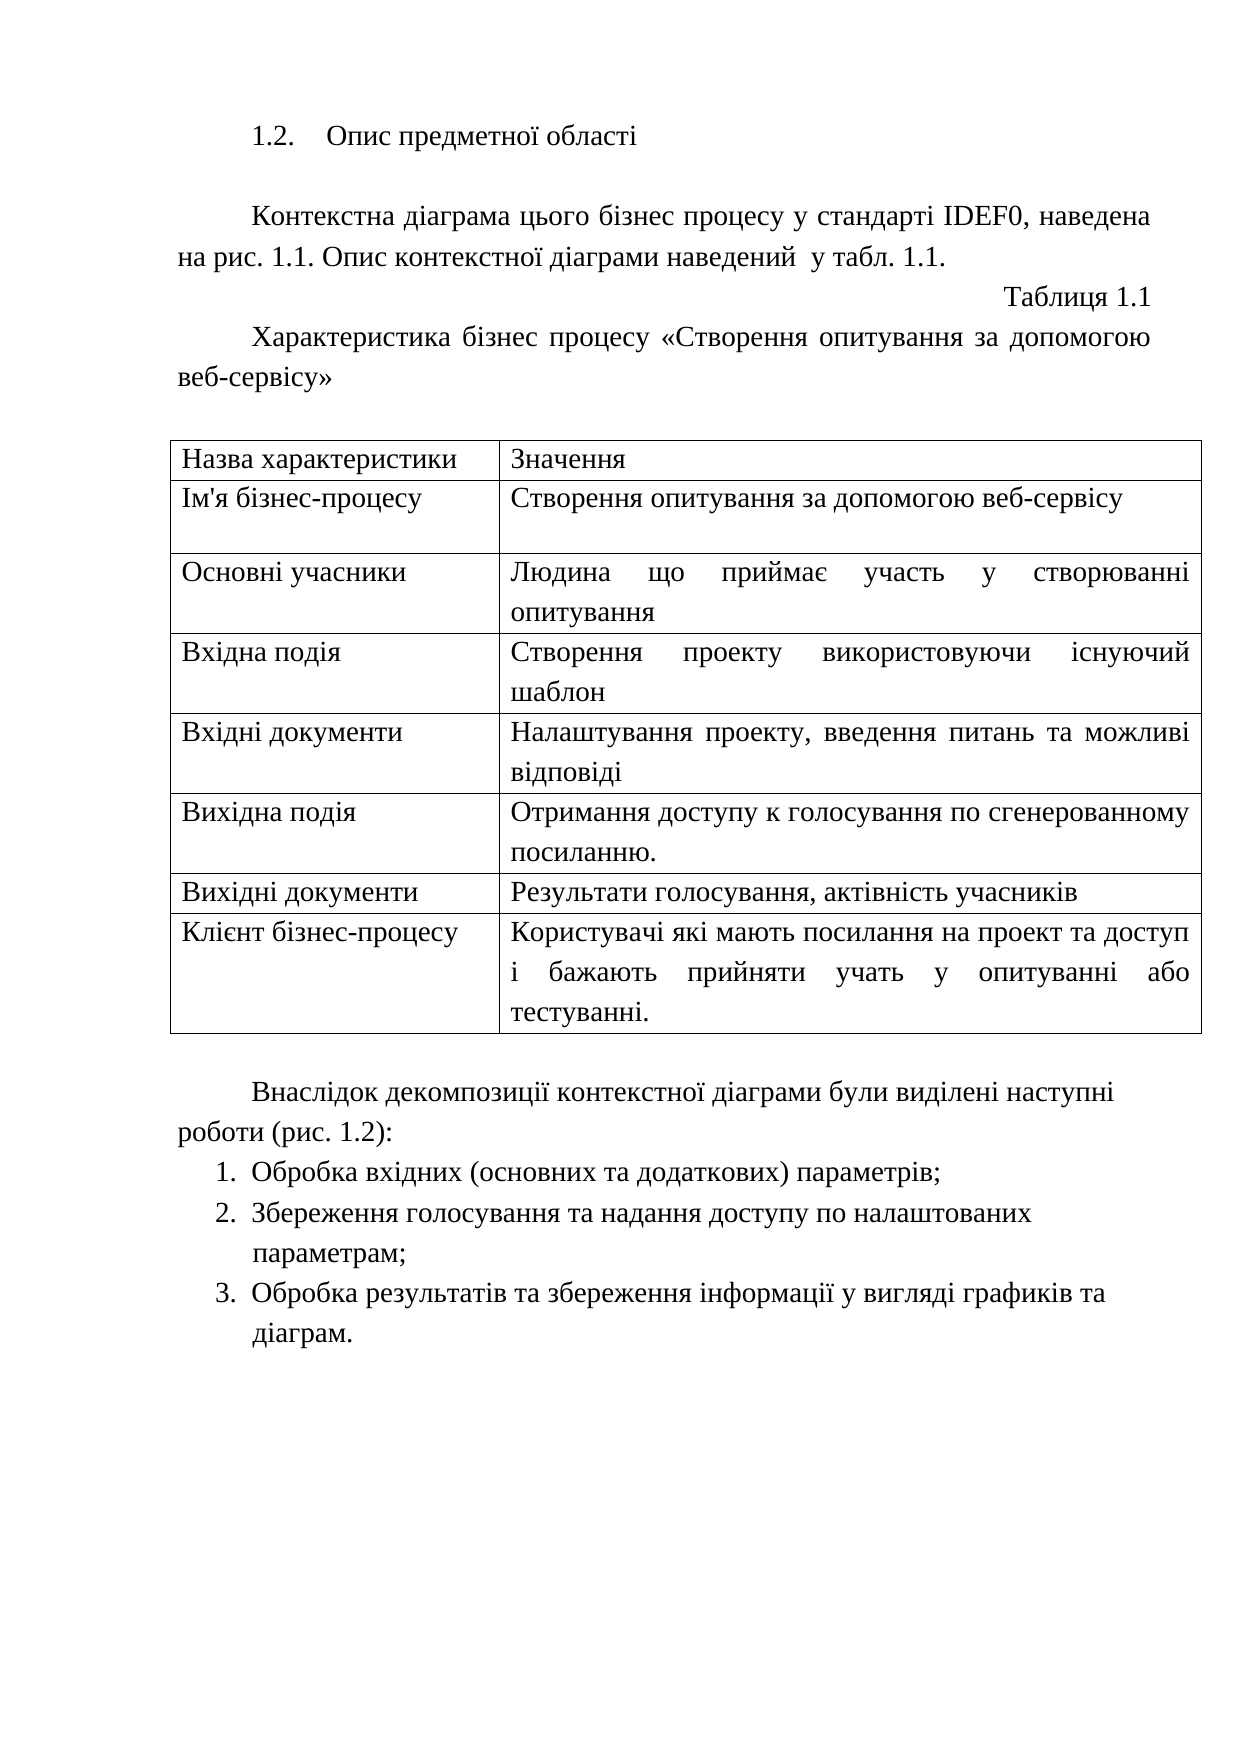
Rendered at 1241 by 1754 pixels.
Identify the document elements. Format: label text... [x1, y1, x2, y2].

table_cell Ім'я бізнес-процесу [171, 481, 499, 553]
text Внаслідок декомпозиції контекстної діаграми були виділені наступні роботи (рис. 1.2): [177, 1074, 1152, 1148]
list Збереження голосування та надання доступу по налаштованих параметрам; [215, 1195, 1152, 1268]
table_cell Створення проекту використовуючи існуючий шаблон [500, 634, 1201, 713]
table_cell Результати голосування, актівність учасників [500, 874, 1201, 913]
table_header Назва характеристики [171, 441, 499, 479]
table_cell Користувачі які мають посилання на проект та доступ і бажають прийняти учать у опитуванні або тестуванні. [500, 914, 1201, 1033]
table_cell Налаштування проекту, введення питань та можливі відповіді [500, 714, 1201, 793]
table_cell Вихідні документи [171, 874, 499, 913]
table_cell Вихідна подія [171, 794, 499, 873]
table_cell Основні учасники [171, 554, 499, 633]
table_cell Вхідна подія [171, 634, 499, 713]
list Обробка вхідних (основних та додаткових) параметрів; [215, 1154, 1152, 1188]
list Обробка результатів та збереження інформації у вигляді графиків та діаграм. [215, 1275, 1152, 1349]
text Контекстна діаграма цього бізнес процесу у стандарті IDEF0, наведена на рис. 1.1. Опис контекстної діаграми наведений у табл. 1.1. [177, 198, 1152, 272]
subtitle Опис предметної області [251, 118, 1152, 152]
table_cell Отримання доступу к голосування по сгенерованному посиланню. [500, 794, 1201, 873]
table_cell Людина що приймає участь у створюванні опитування [500, 554, 1201, 633]
table_header Значення [500, 441, 1201, 479]
text Характеристика бізнес процесу «Створення опитування за допомогою веб-сервісу» [177, 319, 1152, 393]
text Таблиця 1.1 [177, 279, 1152, 312]
table_cell Створення опитування за допомогою веб-сервісу [500, 481, 1201, 553]
table_cell Вхідні документи [171, 714, 499, 793]
table_cell Клієнт бізнес-процесу [171, 914, 499, 1033]
